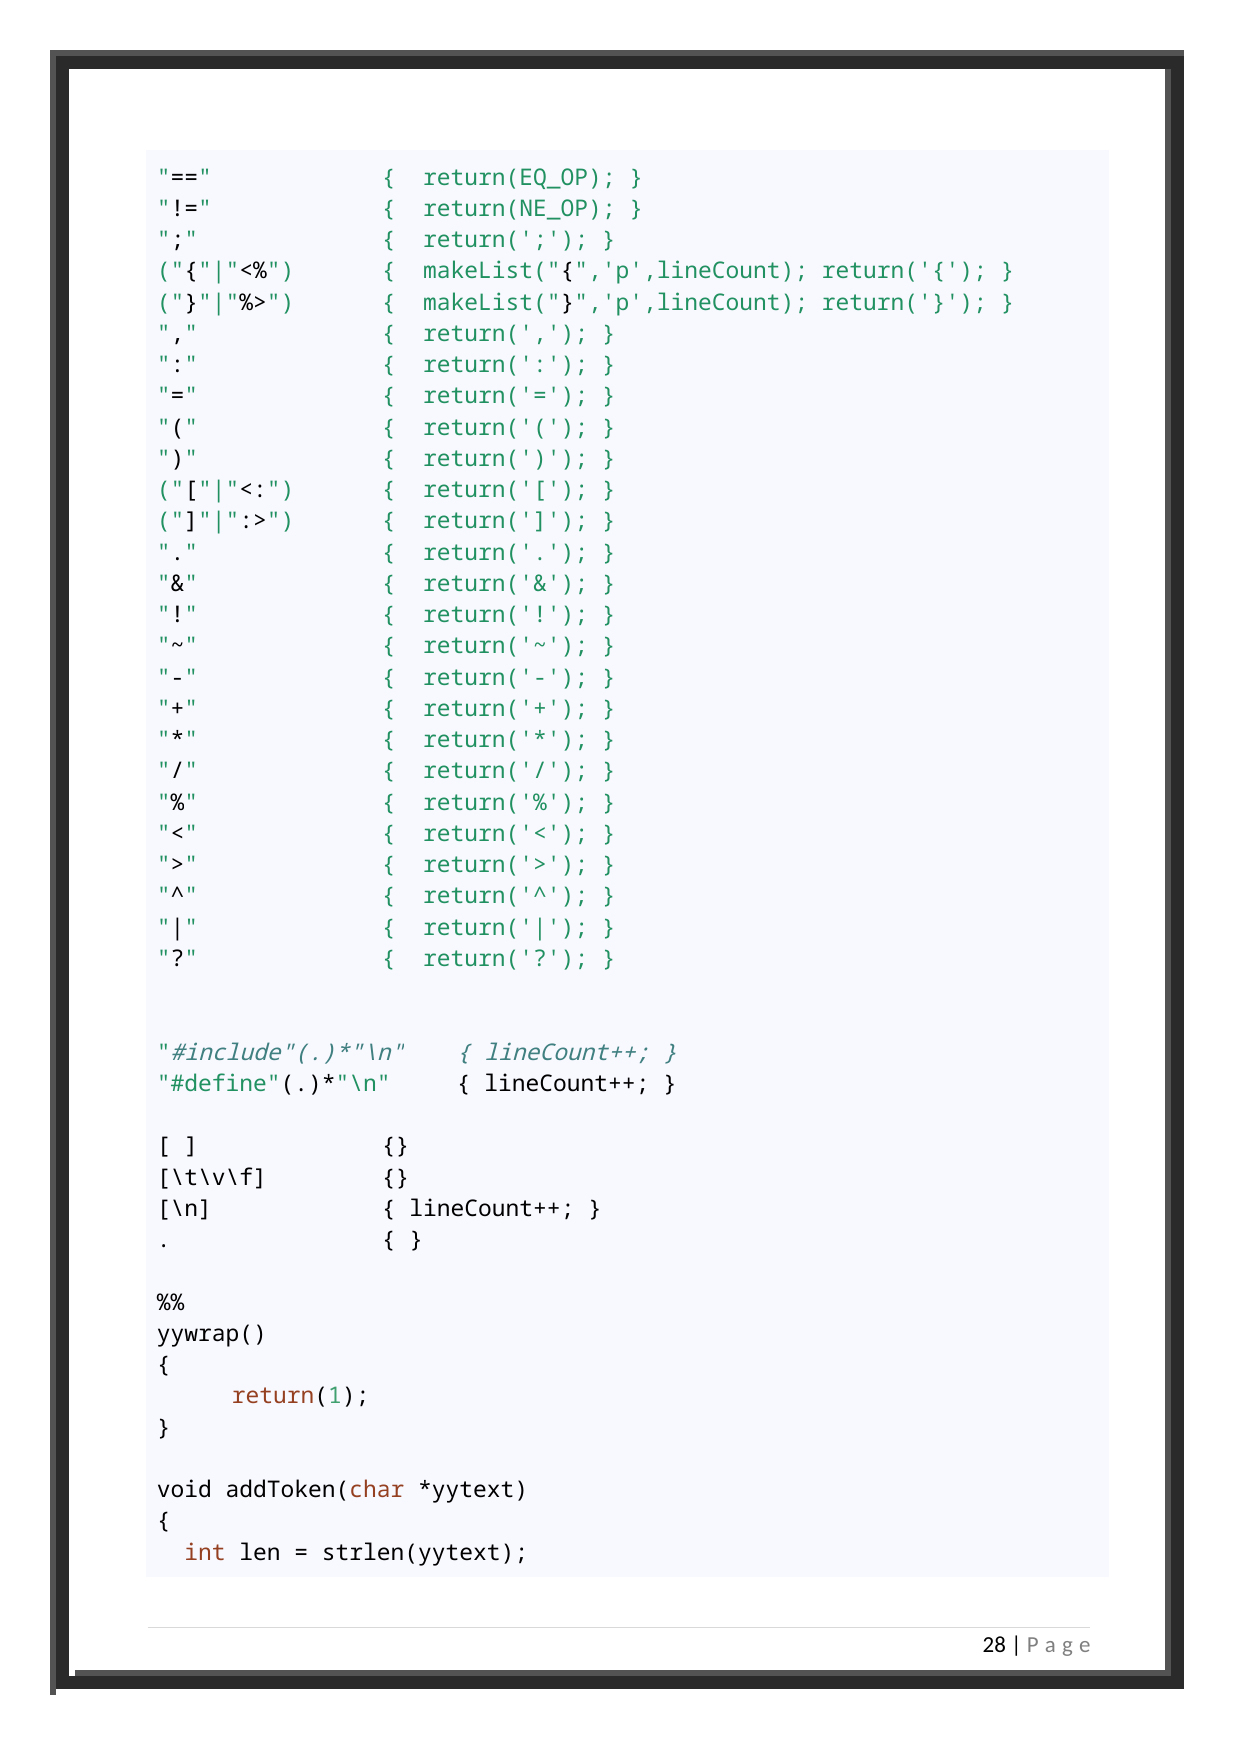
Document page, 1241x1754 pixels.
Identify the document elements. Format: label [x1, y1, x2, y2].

table_header [146, 150, 1109, 1577]
